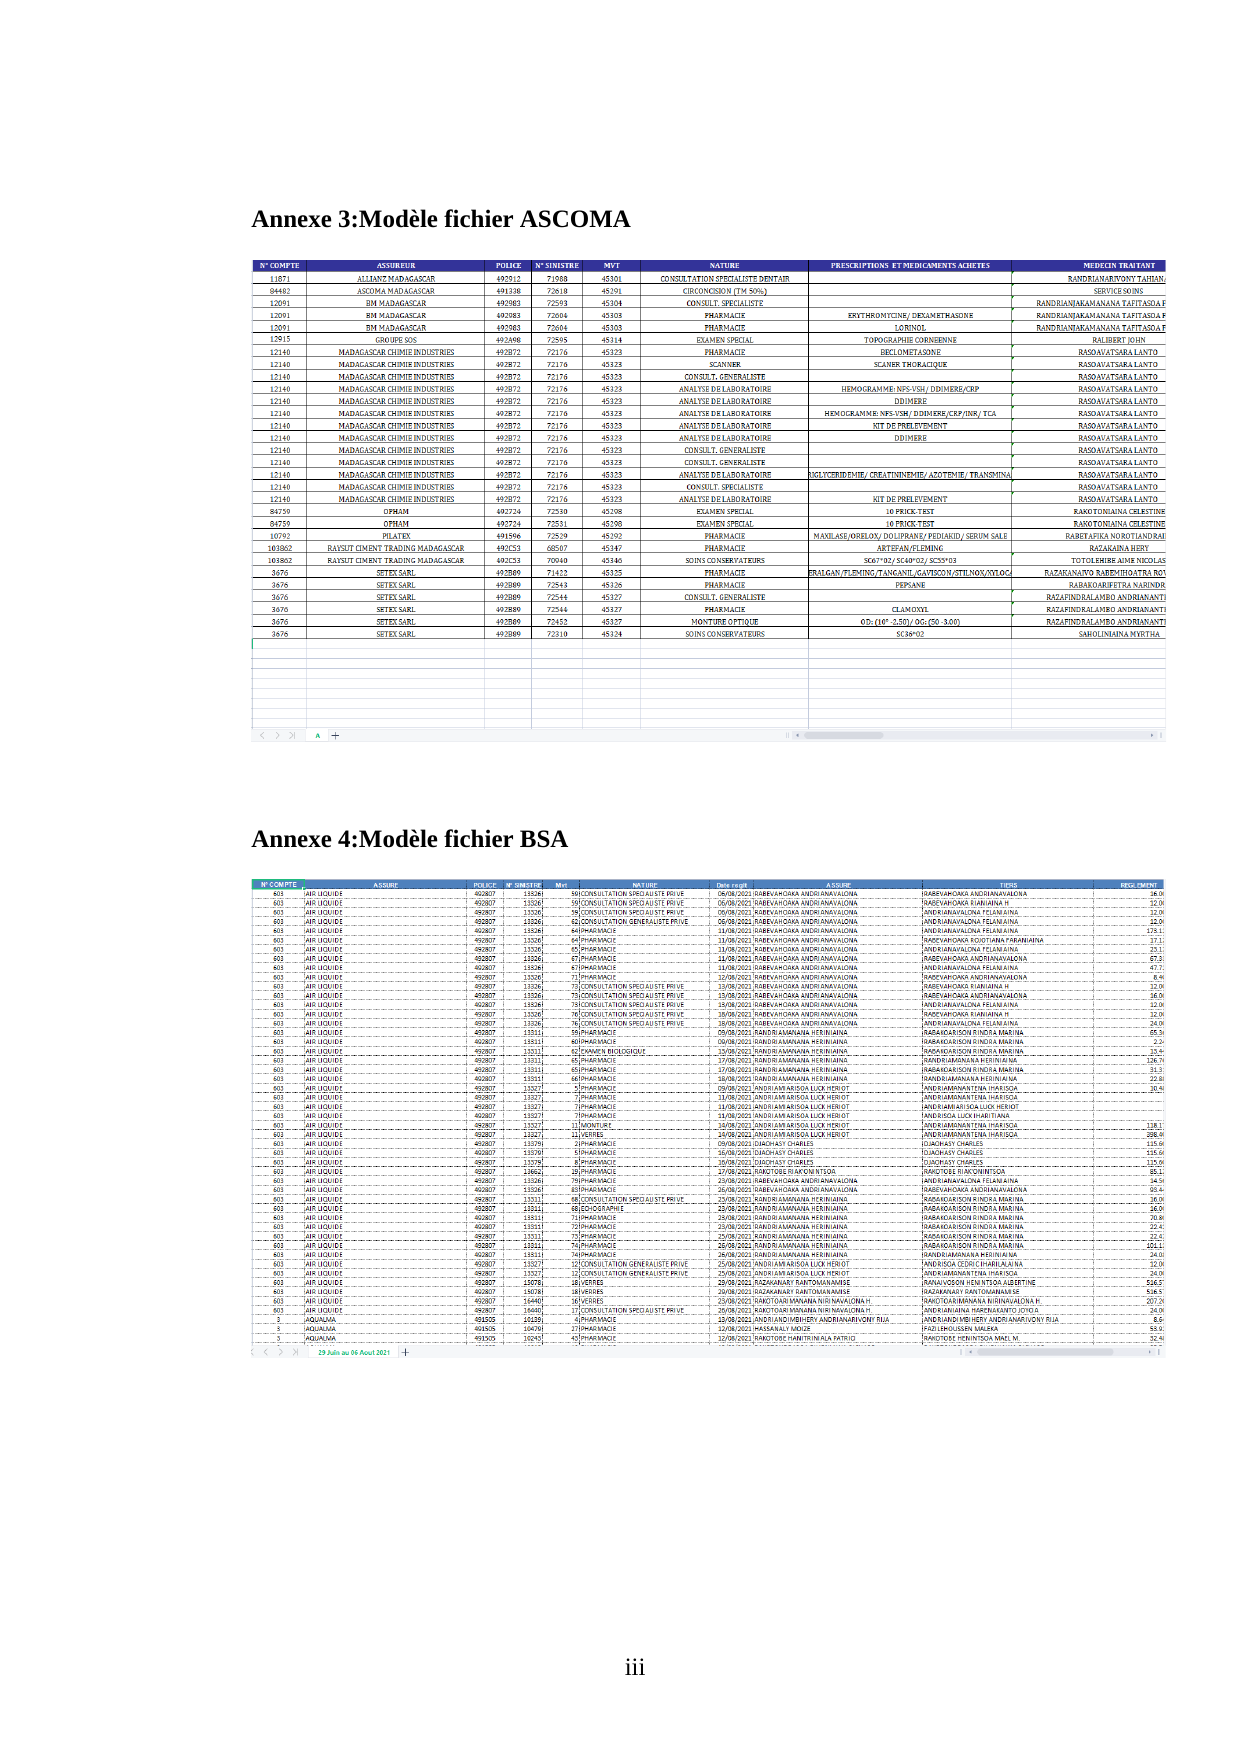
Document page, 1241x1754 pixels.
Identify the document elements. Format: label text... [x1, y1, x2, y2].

picture [251, 879, 1166, 1358]
text Annexe 4:Modèle fichier BSA [177, 824, 1092, 852]
picture [251, 260, 1167, 742]
text Annexe 3:Modèle fichier ASCOMA [177, 204, 1092, 233]
